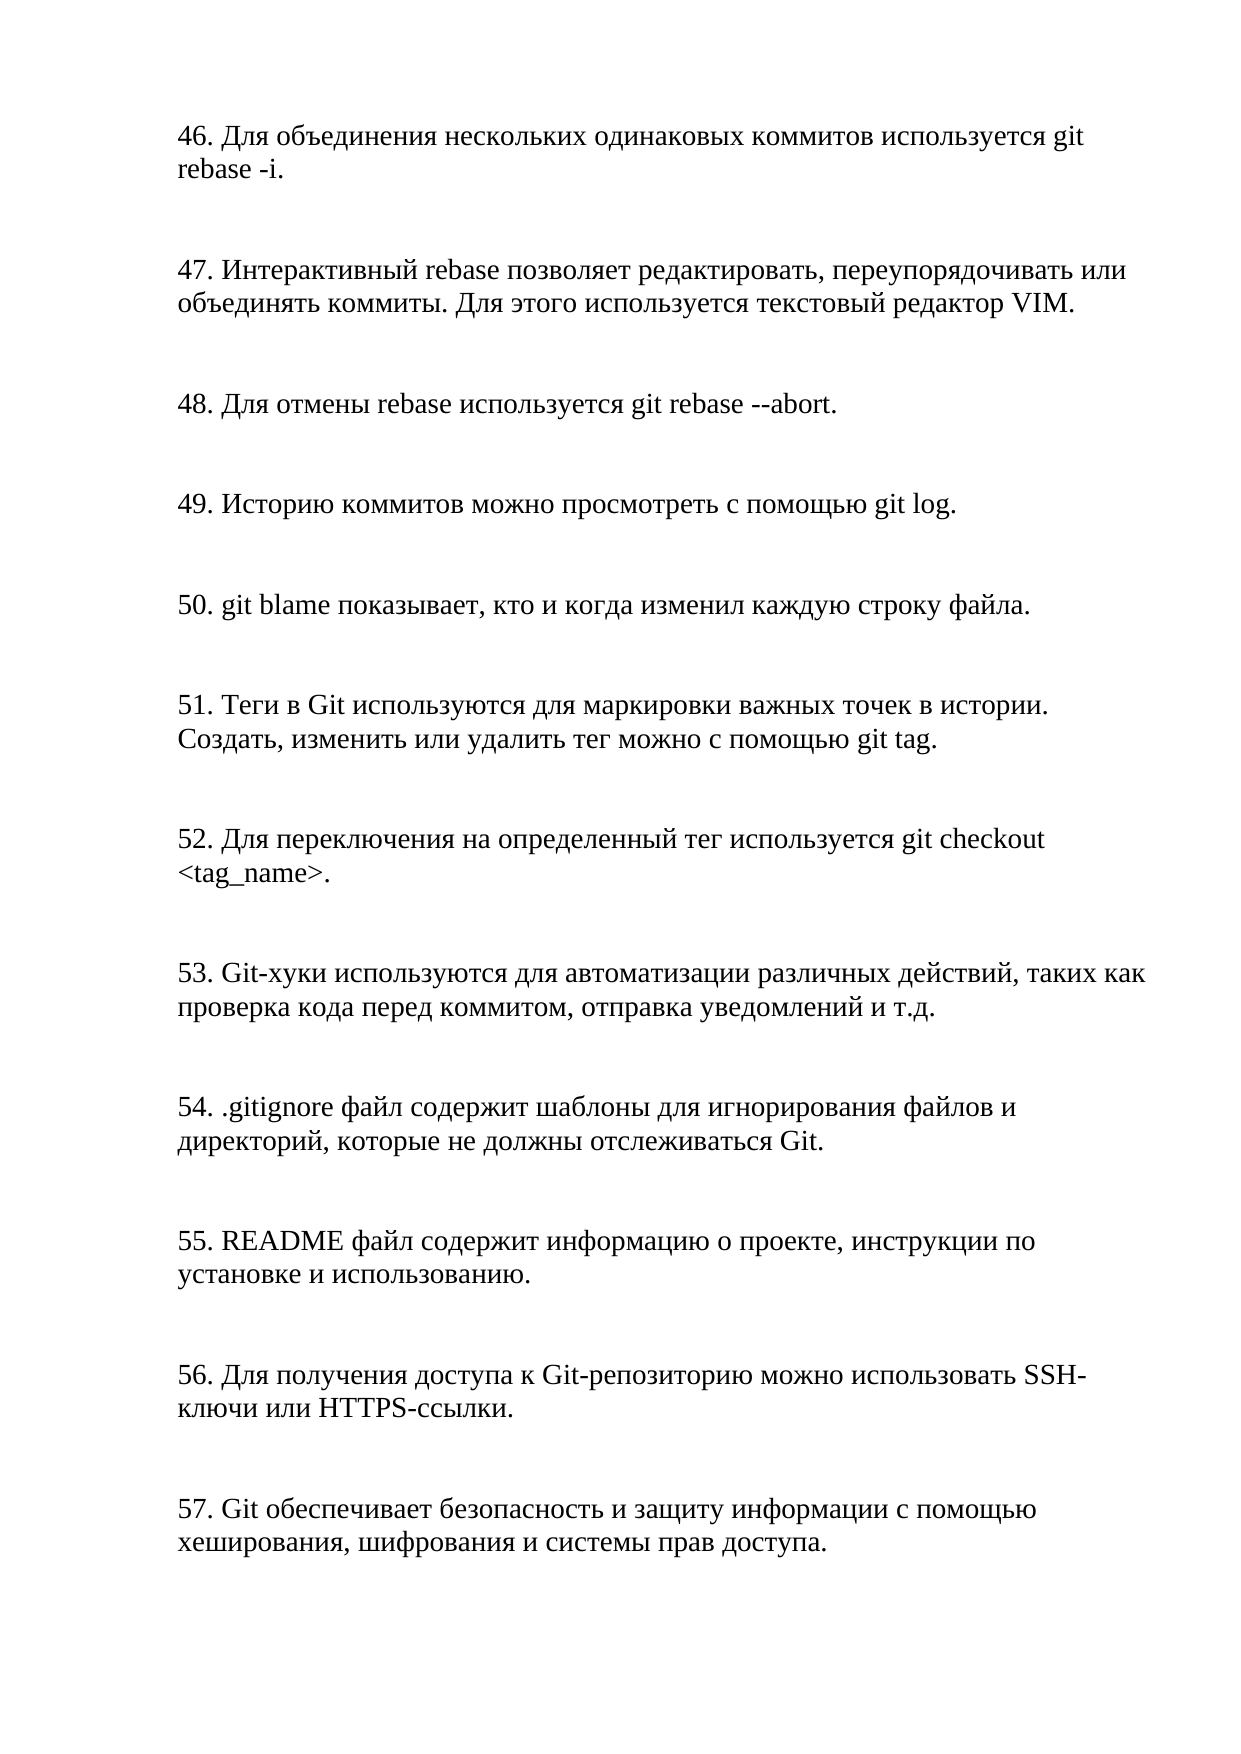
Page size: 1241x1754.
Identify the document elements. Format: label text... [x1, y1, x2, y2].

text 49. Историю коммитов можно просмотреть с помощью git log. [177, 486, 1152, 520]
text 46. Для объединения нескольких одинаковых коммитов используется git rebase -i. [177, 118, 1152, 185]
text 52. Для переключения на определенный тег используется git checkout <tag_name>. [177, 821, 1152, 888]
text 51. Теги в Git используются для маркировки важных точек в истории. Создать, изменить или удалить тег можно с помощью git tag. [177, 687, 1152, 754]
text 54. .gitignore файл содержит шаблоны для игнорирования файлов и директорий, которые не должны отслеживаться Git. [177, 1089, 1152, 1156]
text 50. git blame показывает, кто и когда изменил каждую строку файла. [177, 587, 1152, 620]
text 56. Для получения доступа к Git-репозиторию можно использовать SSH-ключи или HTTPS-ссылки. [177, 1357, 1152, 1424]
text 47. Интерактивный rebase позволяет редактировать, переупорядочивать или объединять коммиты. Для этого используется текстовый редактор VIM. [177, 252, 1152, 319]
text 57. Git обеспечивает безопасность и защиту информации с помощью хеширования, шифрования и системы прав доступа. [177, 1491, 1152, 1558]
text 48. Для отмены rebase используется git rebase --abort. [177, 386, 1152, 419]
text 55. README файл содержит информацию о проекте, инструкции по установке и использованию. [177, 1223, 1152, 1290]
text 53. Git-хуки используются для автоматизации различных действий, таких как проверка кода перед коммитом, отправка уведомлений и т.д. [177, 955, 1152, 1022]
